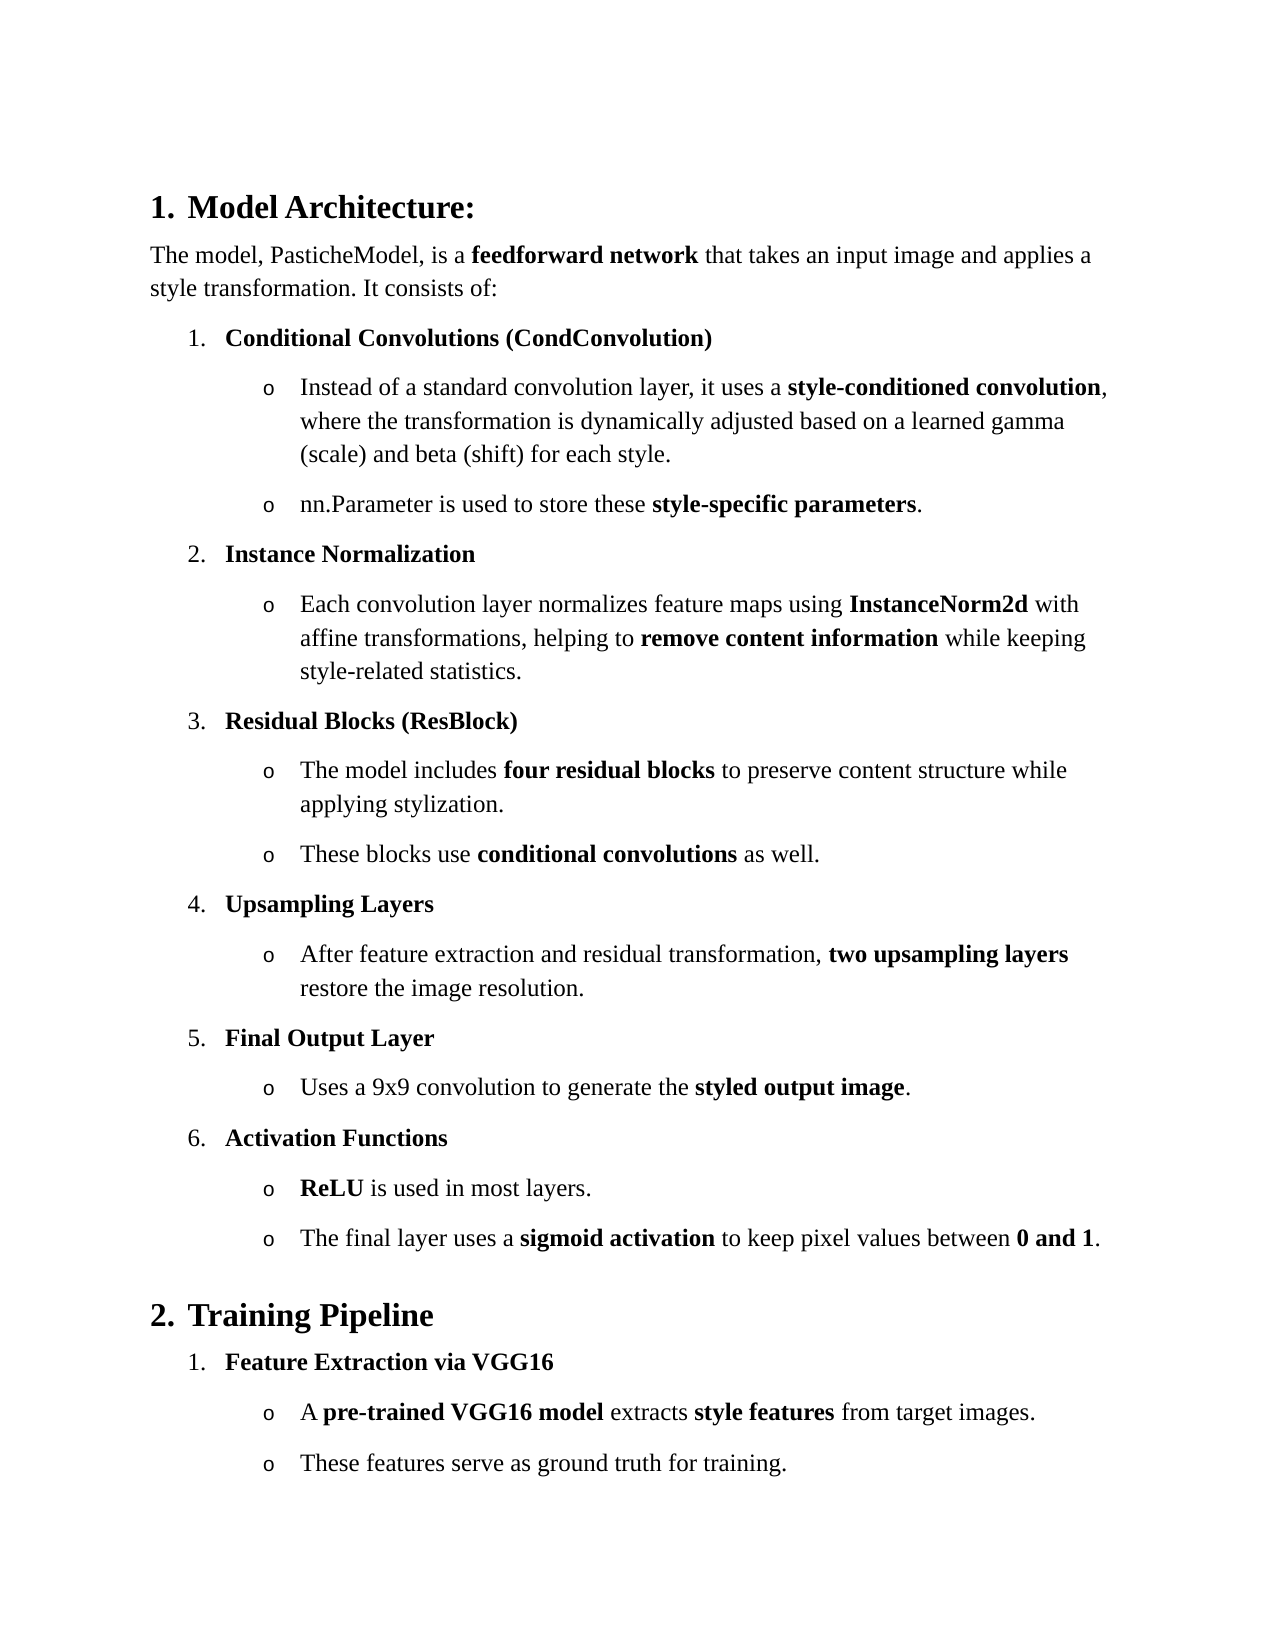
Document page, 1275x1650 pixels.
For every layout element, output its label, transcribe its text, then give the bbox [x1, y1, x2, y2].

list Final Output Layer [187, 1023, 1125, 1052]
list After feature extraction and residual transformation, two upsampling layers restore the image resolution. [262, 939, 1125, 1002]
list Instead of a standard convolution layer, it uses a style-conditioned convolution, where the transformation is dynamically adjusted based on a learned gamma (scale) and beta (shift) for each style. [262, 372, 1125, 468]
list Uses a 9x9 convolution to generate the styled output image. [262, 1072, 1125, 1102]
text The model, PasticheModel, is a feedforward network that takes an input image and applies a style transformation. It consists of: [150, 240, 1125, 302]
list Upsampling Layers [187, 889, 1125, 918]
list Residual Blocks (ResBlock) [187, 706, 1125, 734]
list These blocks use conditional convolutions as well. [262, 839, 1125, 868]
list A pre-trained VGG16 model extracts style features from target images. [262, 1397, 1125, 1427]
list nn.Parameter is used to store these style-specific parameters. [262, 489, 1125, 518]
subtitle Training Pipeline [150, 1295, 1125, 1333]
list Each convolution layer normalizes feature maps using InstanceNorm2d with affine transformations, helping to remove content information while keeping style-related statistics. [262, 589, 1125, 685]
list Instance Normalization [187, 539, 1125, 568]
list These features serve as ground truth for training. [262, 1448, 1125, 1477]
list ReLU is used in most layers. [262, 1173, 1125, 1202]
subtitle Model Architecture: [150, 187, 1125, 226]
list The final layer uses a sigmoid activation to keep pixel values between 0 and 1. [262, 1223, 1125, 1253]
list Conditional Convolutions (CondConvolution) [187, 323, 1125, 351]
list Activation Functions [187, 1123, 1125, 1152]
list The model includes four residual blocks to preserve content structure while applying stylization. [262, 755, 1125, 818]
list Feature Extraction via VGG16 [187, 1347, 1125, 1376]
